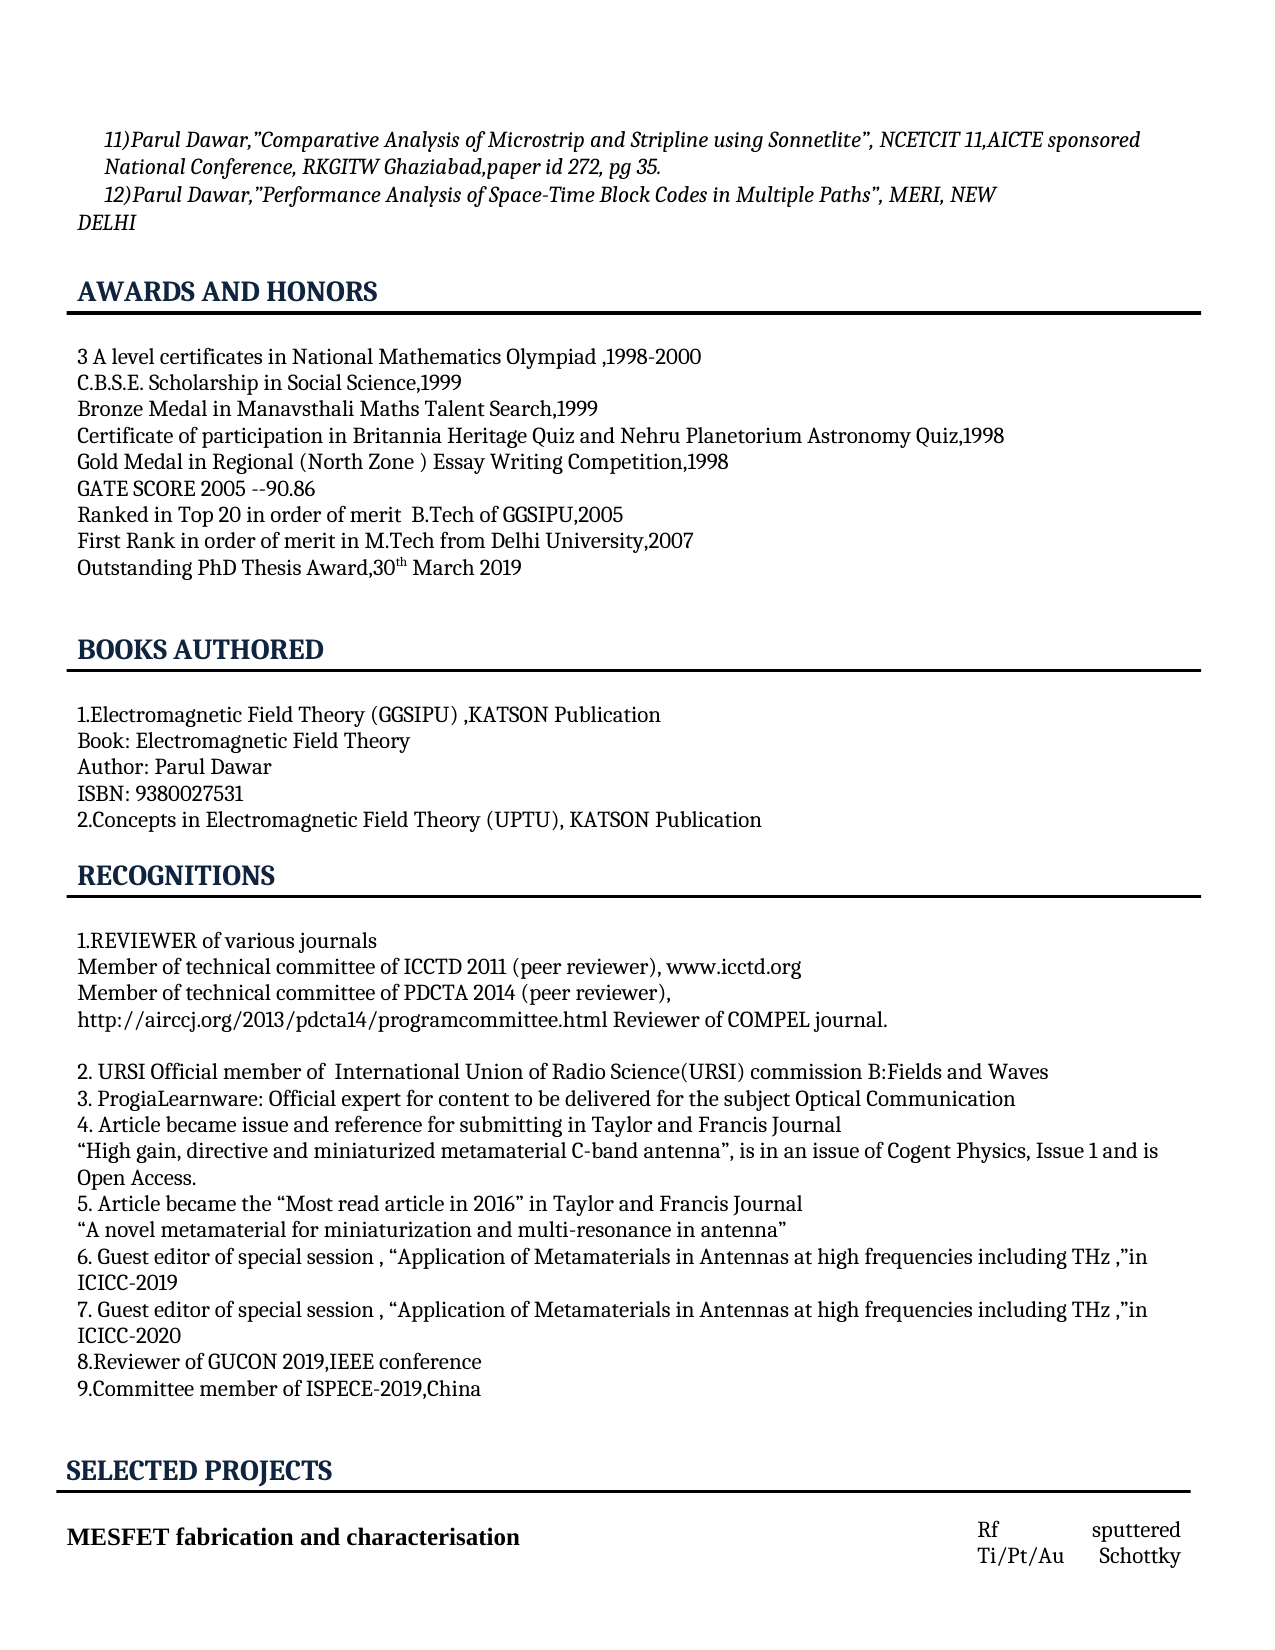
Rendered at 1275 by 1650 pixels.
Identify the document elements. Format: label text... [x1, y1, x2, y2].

text First Rank in order of merit in M.Tech from Delhi University,2007 [77, 528, 1181, 554]
text 1.REVIEWER of various journals [77, 927, 1181, 954]
text ISBN: 9380027531 [77, 780, 1181, 807]
text 5. Article became the “Most read article in 2016” in Taylor and Francis Journal [77, 1191, 1181, 1217]
text 3. ProgiaLearnware: Official expert for content to be delivered for the subject Optical Communication [77, 1086, 1181, 1112]
text Certificate of participation in Britannia Heritage Quiz and Nehru Planetorium Astronomy Quiz,1998 [77, 423, 1181, 449]
text Ranked in Top 20 in order of merit B.Tech of GGSIPU,2005 [77, 502, 1181, 528]
text 8.Reviewer of GUCON 2019,IEEE conference [77, 1349, 1181, 1375]
text Gold Medal in Regional (North Zone ) Essay Writing Competition,1998 [77, 449, 1181, 475]
text SELECTED PROJECTS [67, 1454, 1181, 1488]
text 4. Article became issue and reference for submitting in Taylor and Francis Journal [77, 1112, 1181, 1138]
text 6. Guest editor of special session , “Application of Metamaterials in Antennas at high frequencies including THz ,”in ICICC-2019 [77, 1244, 1181, 1296]
text 12)Parul Dawar,”Performance Analysis of Space-Time Block Codes in Multiple Paths”, MERI, NEW [104, 182, 1142, 208]
picture [66, 311, 1202, 315]
text 2. URSI Official member of International Union of Radio Science(URSI) commission B:Fields and Waves [77, 1059, 1181, 1086]
text “A novel metamaterial for miniaturization and multi-resonance in antenna” [77, 1217, 1181, 1244]
text RECOGNITIONS [77, 859, 1181, 893]
text AWARDS AND HONORS [77, 276, 1181, 309]
text Author: Parul Dawar [77, 754, 1181, 780]
text 11)Parul Dawar,”Comparative Analysis of Microstrip and Stripline using Sonnetlite”, NCETCIT 11,AICTE sponsored National Conference, RKGITW Ghaziabad,paper id 272, pg 35. [104, 127, 1142, 181]
text Member of technical committee of PDCTA 2014 (peer reviewer), http://airccj.org/2013/pdcta14/programcommittee.html Reviewer of COMPEL journal. [77, 980, 1181, 1033]
text 1.Electromagnetic Field Theory (GGSIPU) ,KATSON Publication [77, 701, 1181, 728]
text MESFET fabrication and characterisation [67, 1522, 944, 1551]
text Book: Electromagnetic Field Theory [77, 728, 1181, 754]
text GATE SCORE 2005 --90.86 [77, 475, 1181, 502]
text 9.Committee member of ISPECE-2019,China [77, 1375, 1181, 1402]
text 3 A level certificates in National Mathematics Olympiad ,1998-2000 [77, 343, 1181, 370]
text Member of technical committee of ICCTD 2011 (peer reviewer), www.icctd.org [77, 954, 1181, 980]
text 2.Concepts in Electromagnetic Field Theory (UPTU), KATSON Publication [77, 807, 1181, 833]
text DELHI [77, 209, 1142, 236]
text Bronze Medal in Manavsthali Maths Talent Search,1999 [77, 396, 1181, 423]
text 7. Guest editor of special session , “Application of Metamaterials in Antennas at high frequencies including THz ,”in ICICC-2020 [77, 1296, 1181, 1349]
text “High gain, directive and miniaturized metamaterial C-band antenna”, is in an issue of Cogent Physics, Issue 1 and is Open Access. [77, 1138, 1181, 1191]
text C.B.S.E. Scholarship in Social Science,1999 [77, 370, 1181, 396]
text BOOKS AUTHORED [77, 633, 1181, 667]
text Outstanding PhD Thesis Award,30th March 2019 [77, 554, 1181, 581]
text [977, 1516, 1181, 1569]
